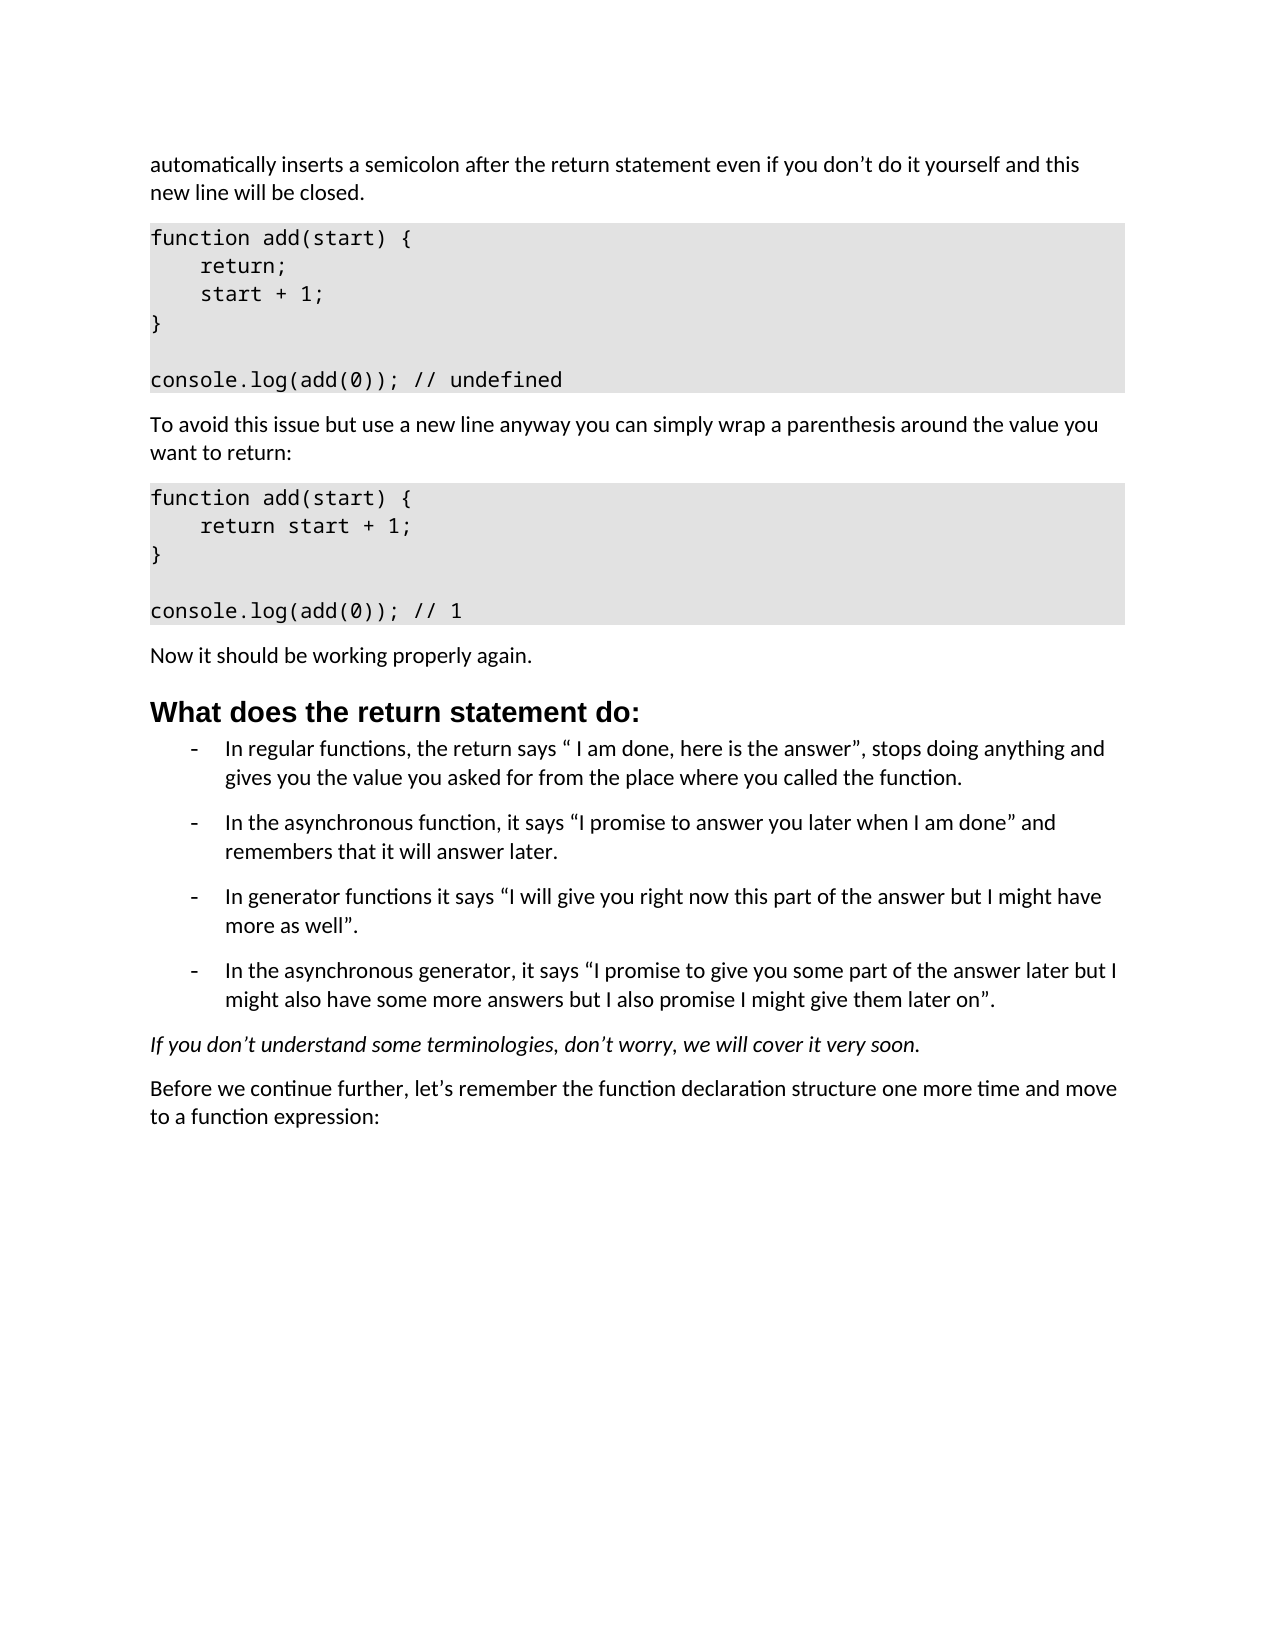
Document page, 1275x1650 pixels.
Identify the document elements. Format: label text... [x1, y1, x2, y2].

text To avoid this issue but use a new line anyway you can simply wrap a parenthesis around the value you want to return: [150, 410, 1125, 466]
text function add(start) { return start + 1; } console.log(add(0)); // 1 [150, 483, 1125, 625]
text If you don’t understand some terminologies, don’t worry, we will cover it very soon. [150, 1030, 1125, 1058]
list In generator functions it says “I will give you right now this part of the answer but I might have more as well”. [187, 882, 1125, 939]
text Before we continue further, let’s remember the function declaration structure one more time and move to a function expression: [150, 1074, 1125, 1131]
list In regular functions, the return says “ I am done, here is the answer”, stops doing anything and gives you the value you asked for from the place where you called the function. [187, 734, 1125, 792]
subtitle What does the return statement do: [150, 694, 1125, 728]
list In the asynchronous generator, it says “I promise to give you some part of the answer later but I might also have some more answers but I also promise I might give them later on”. [187, 956, 1125, 1013]
text function add(start) { return; start + 1; } console.log(add(0)); // undefined [150, 223, 1125, 393]
list In the asynchronous function, it says “I promise to answer you later when I am done” and remembers that it will answer later. [187, 808, 1125, 865]
text Now it should be working properly again. [150, 642, 1125, 669]
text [150, 150, 1125, 206]
